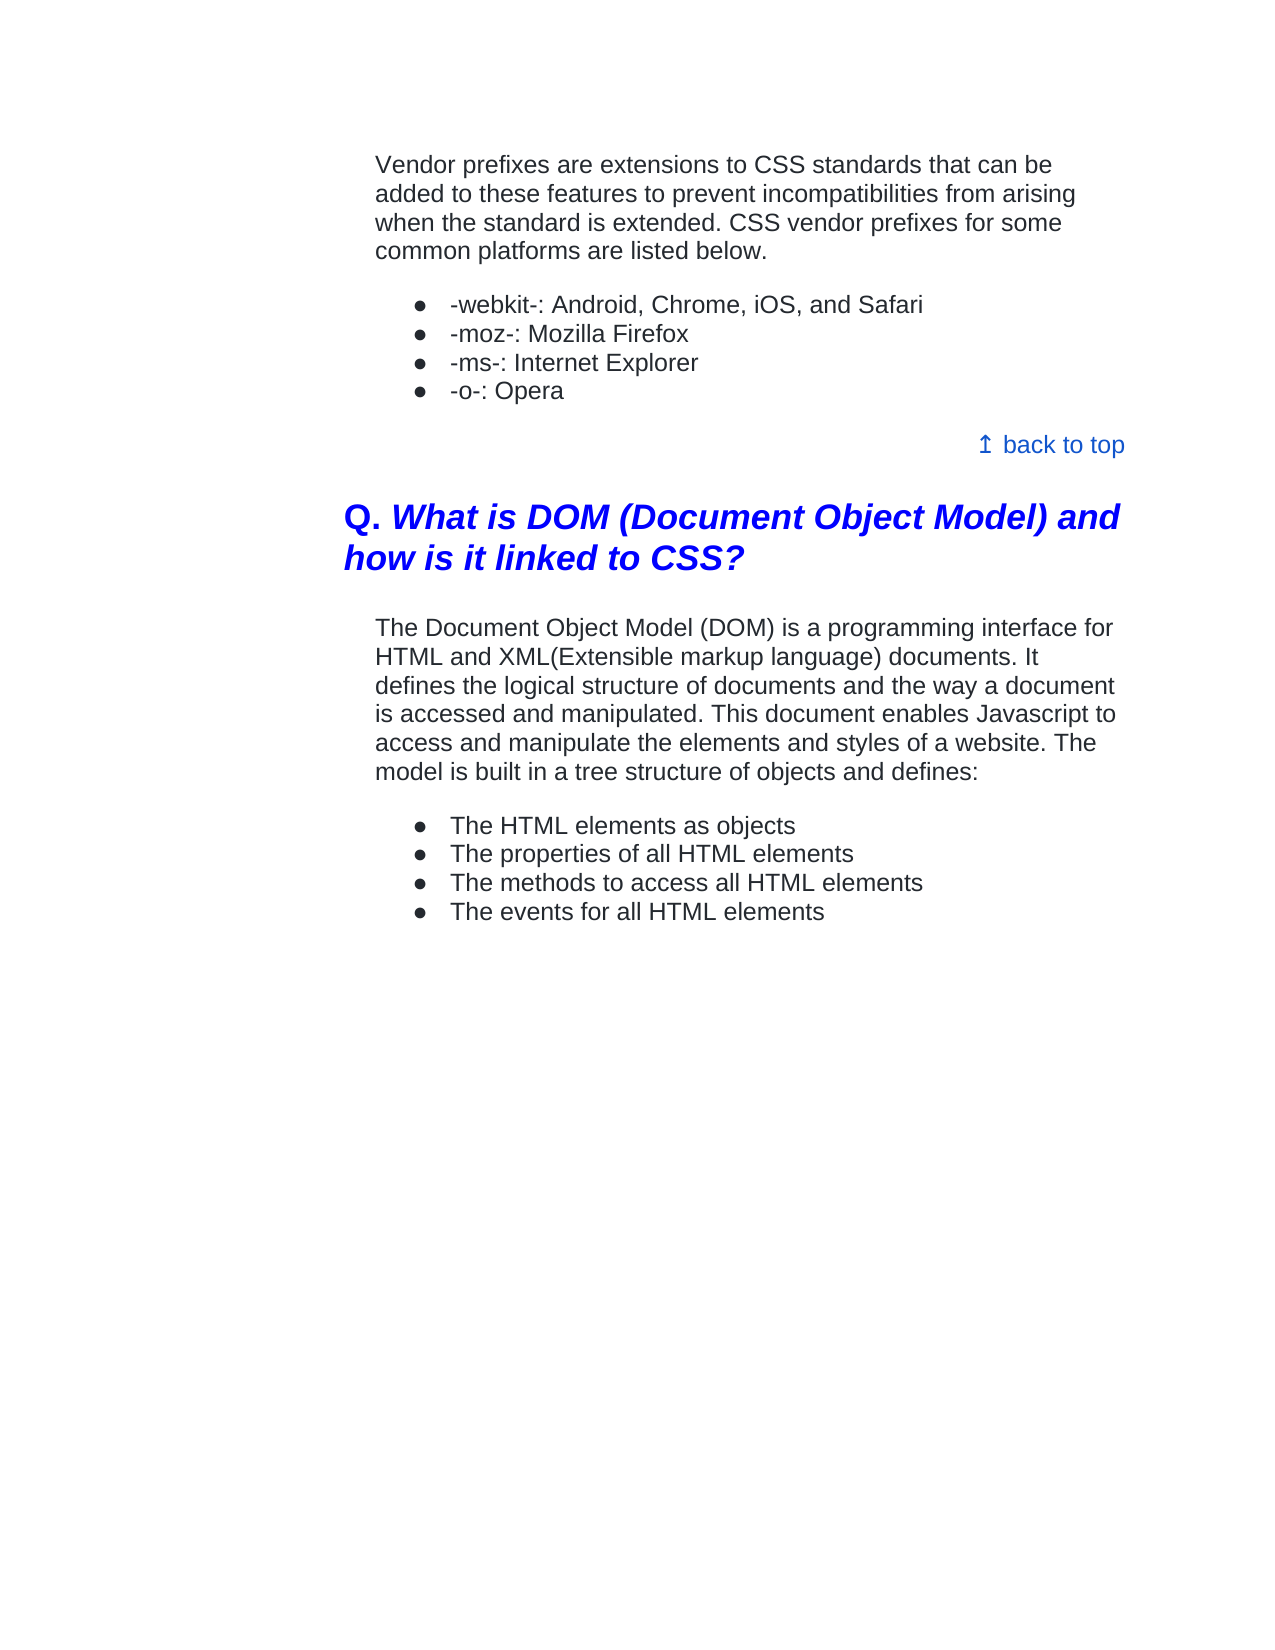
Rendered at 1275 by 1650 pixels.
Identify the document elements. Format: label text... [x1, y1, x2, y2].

list -ms-: Internet Explorer [412, 347, 1125, 376]
text The Document Object Model (DOM) is a programming interface for HTML and XML(Extensible markup language) documents. It defines the logical structure of documents and the way a document is accessed and manipulated. This document enables Javascript to access and manipulate the elements and styles of a website. The model is built in a tree structure of objects and defines: [375, 613, 1125, 786]
text ↥ back to top [375, 430, 1125, 459]
list The HTML elements as objects [412, 811, 1125, 839]
list The events for all HTML elements [412, 897, 1125, 926]
list The properties of all HTML elements [412, 839, 1125, 868]
subtitle Q. What is DOM (Document Object Model) and how is it linked to CSS? [344, 496, 1125, 588]
list -webkit-: Android, Chrome, iOS, and Safari [412, 290, 1125, 319]
list -moz-: Mozilla Firefox [412, 319, 1125, 347]
list The methods to access all HTML elements [412, 868, 1125, 897]
list -o-: Opera [412, 376, 1125, 405]
text Vendor prefixes are extensions to CSS standards that can be added to these features to prevent incompatibilities from arising when the standard is extended. CSS vendor prefixes for some common platforms are listed below. [375, 150, 1125, 265]
